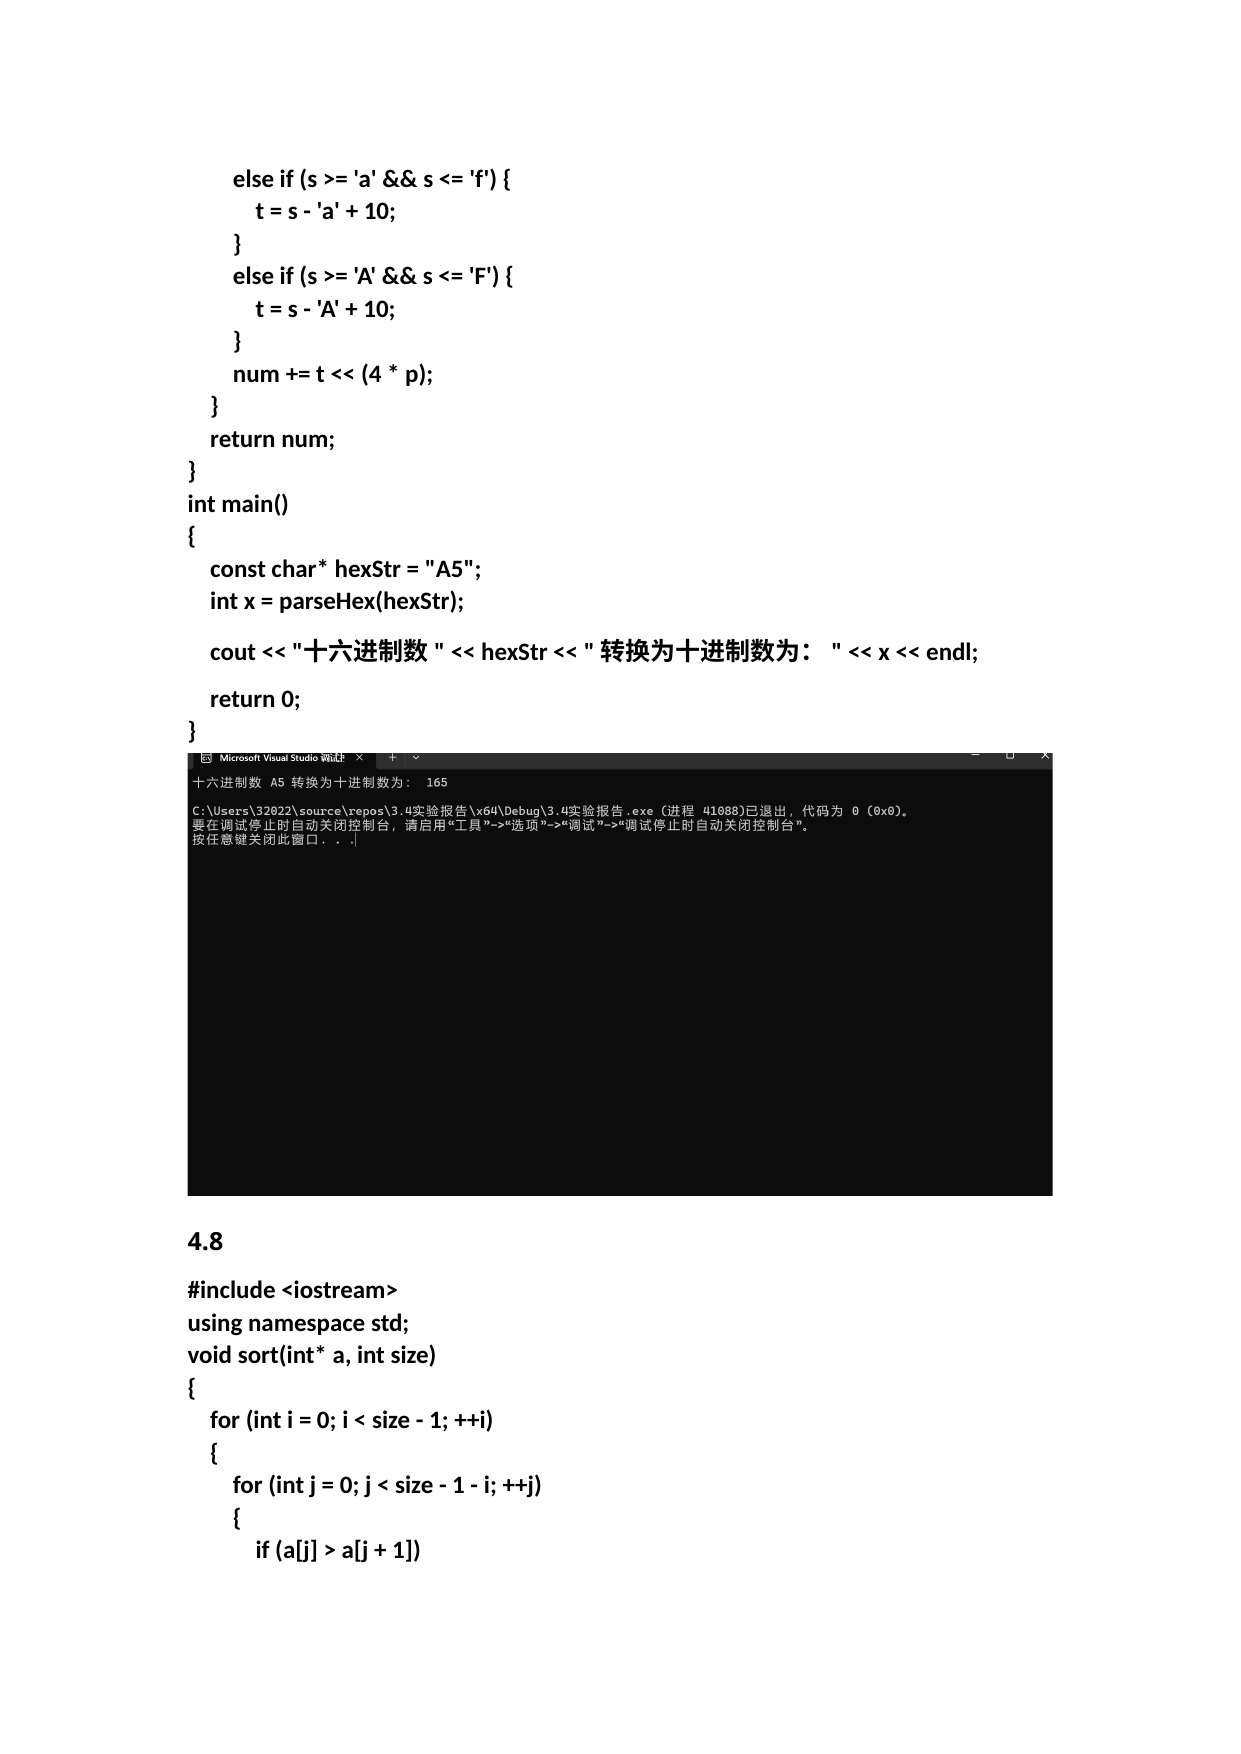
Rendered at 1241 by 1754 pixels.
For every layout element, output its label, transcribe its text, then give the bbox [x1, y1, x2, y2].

text } [187, 324, 1053, 357]
text { [187, 519, 1053, 552]
text return num; [187, 422, 1053, 454]
text void sort(int* a, int size) [187, 1339, 1053, 1371]
text } [187, 389, 1053, 422]
text const char* hexStr = "A5"; [187, 552, 1053, 584]
text for (int i = 0; i < size - 1; ++i) [187, 1404, 1053, 1436]
text { [187, 1436, 1053, 1469]
text t = s - 'A' + 10; [187, 292, 1053, 324]
text return 0; [187, 682, 1053, 714]
text num += t << (4 * p); [187, 357, 1053, 389]
text t = s - 'a' + 10; [187, 194, 1053, 227]
text #include <iostream> [187, 1274, 1053, 1306]
text } [187, 227, 1053, 259]
text else if (s >= 'a' && s <= 'f') { [187, 162, 1053, 194]
text int x = parseHex(hexStr); [187, 584, 1053, 617]
picture [187, 753, 1053, 1196]
text if (a[j] > a[j + 1]) [187, 1534, 1053, 1566]
text int main() [187, 487, 1053, 519]
text { [187, 1371, 1053, 1404]
text 4.8 [187, 1209, 1053, 1274]
text { [187, 1501, 1053, 1534]
text else if (s >= 'A' && s <= 'F') { [187, 259, 1053, 292]
text } [187, 714, 1053, 747]
text using namespace std; [187, 1306, 1053, 1339]
text cout << "十六进制数 " << hexStr << " 转换为十进制数为： " << x << endl; [187, 617, 1053, 682]
text for (int j = 0; j < size - 1 - i; ++j) [187, 1469, 1053, 1501]
text } [187, 454, 1053, 487]
